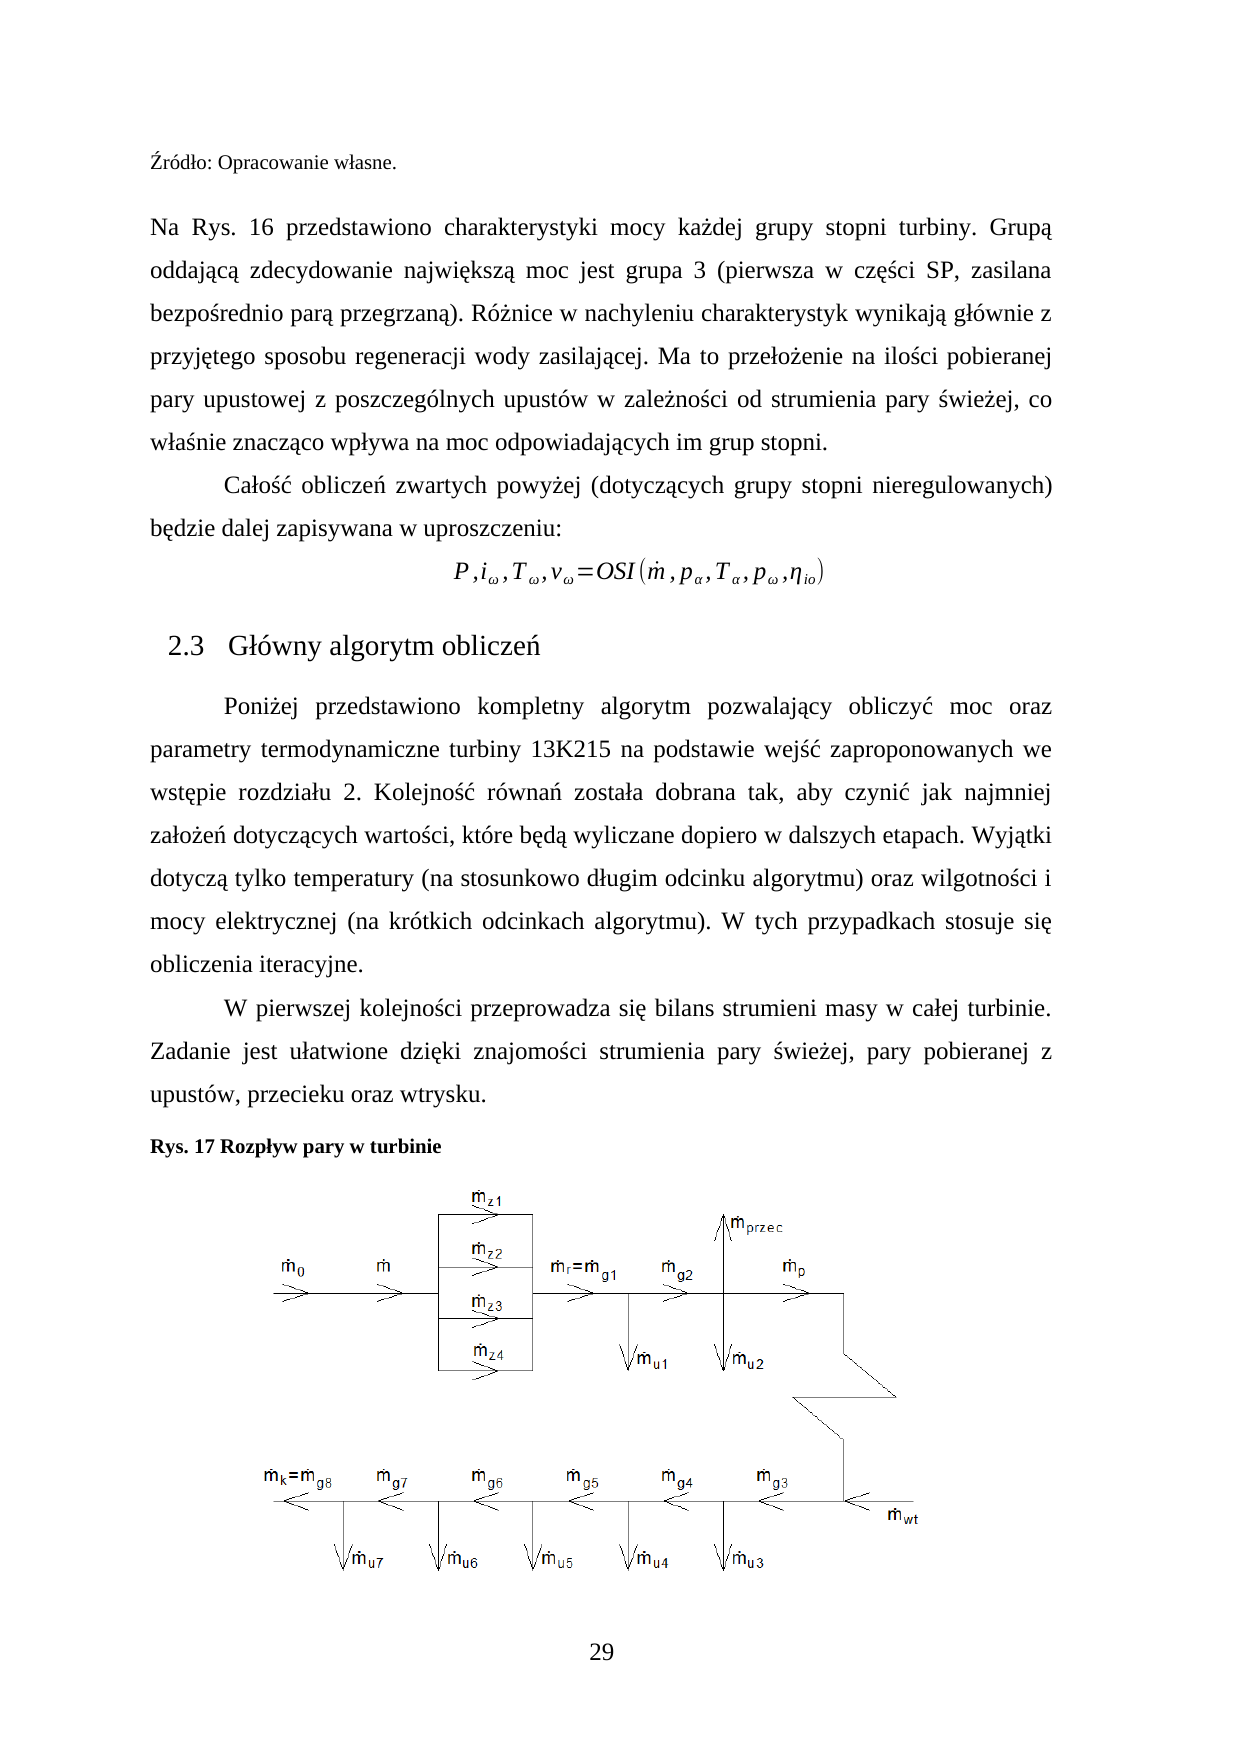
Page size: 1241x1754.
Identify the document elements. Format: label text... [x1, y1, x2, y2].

text W pierwszej kolejności przeprowadza się bilans strumieni masy w całej turbinie. Zadanie jest ułatwione dzięki znajomości strumienia pary świeżej, pary pobieranej z upustów, przecieku oraz wtrysku. [150, 993, 1053, 1108]
text Rys. 17 Rozpływ pary w turbinie [150, 1134, 1053, 1158]
text Na Rys. 16 przedstawiono charakterystyki mocy każdej grupy stopni turbiny. Grupą oddającą zdecydowanie największą moc jest grupa 3 (pierwsza w części SP, zasilana bezpośrednio parą przegrzaną). Różnice w nachyleniu charakterystyk wynikają głównie z przyjętego sposobu regeneracji wody zasilającej. Ma to przełożenie na ilości pobieranej pary upustowej z poszczególnych upustów w zależności od strumienia pary świeżej, co właśnie znacząco wpływa na moc odpowiadających im grup stopni. [150, 212, 1053, 456]
subtitle Główny algorytm obliczeń [168, 628, 1053, 661]
text Poniżej przedstawiono kompletny algorytm pozwalający obliczyć moc oraz parametry termodynamiczne turbiny 13K215 na podstawie wejść zaproponowanych we wstępie rozdziału 2. Kolejność równań została dobrana tak, aby czynić jak najmniej założeń dotyczących wartości, które będą wyliczane dopiero w dalszych etapach. Wyjątki dotyczą tylko temperatury (na stosunkowo długim odcinku algorytmu) oraz wilgotności i mocy elektrycznej (na krótkich odcinkach algorytmu). W tych przypadkach stosuje się obliczenia iteracyjne. [150, 691, 1053, 978]
picture [223, 1183, 968, 1573]
text Źródło: Opracowanie własne. [150, 150, 1053, 174]
text Całość obliczeń zwartych powyżej (dotyczących grupy stopni nieregulowanych) będzie dalej zapisywana w uproszczeniu: [150, 470, 1053, 542]
